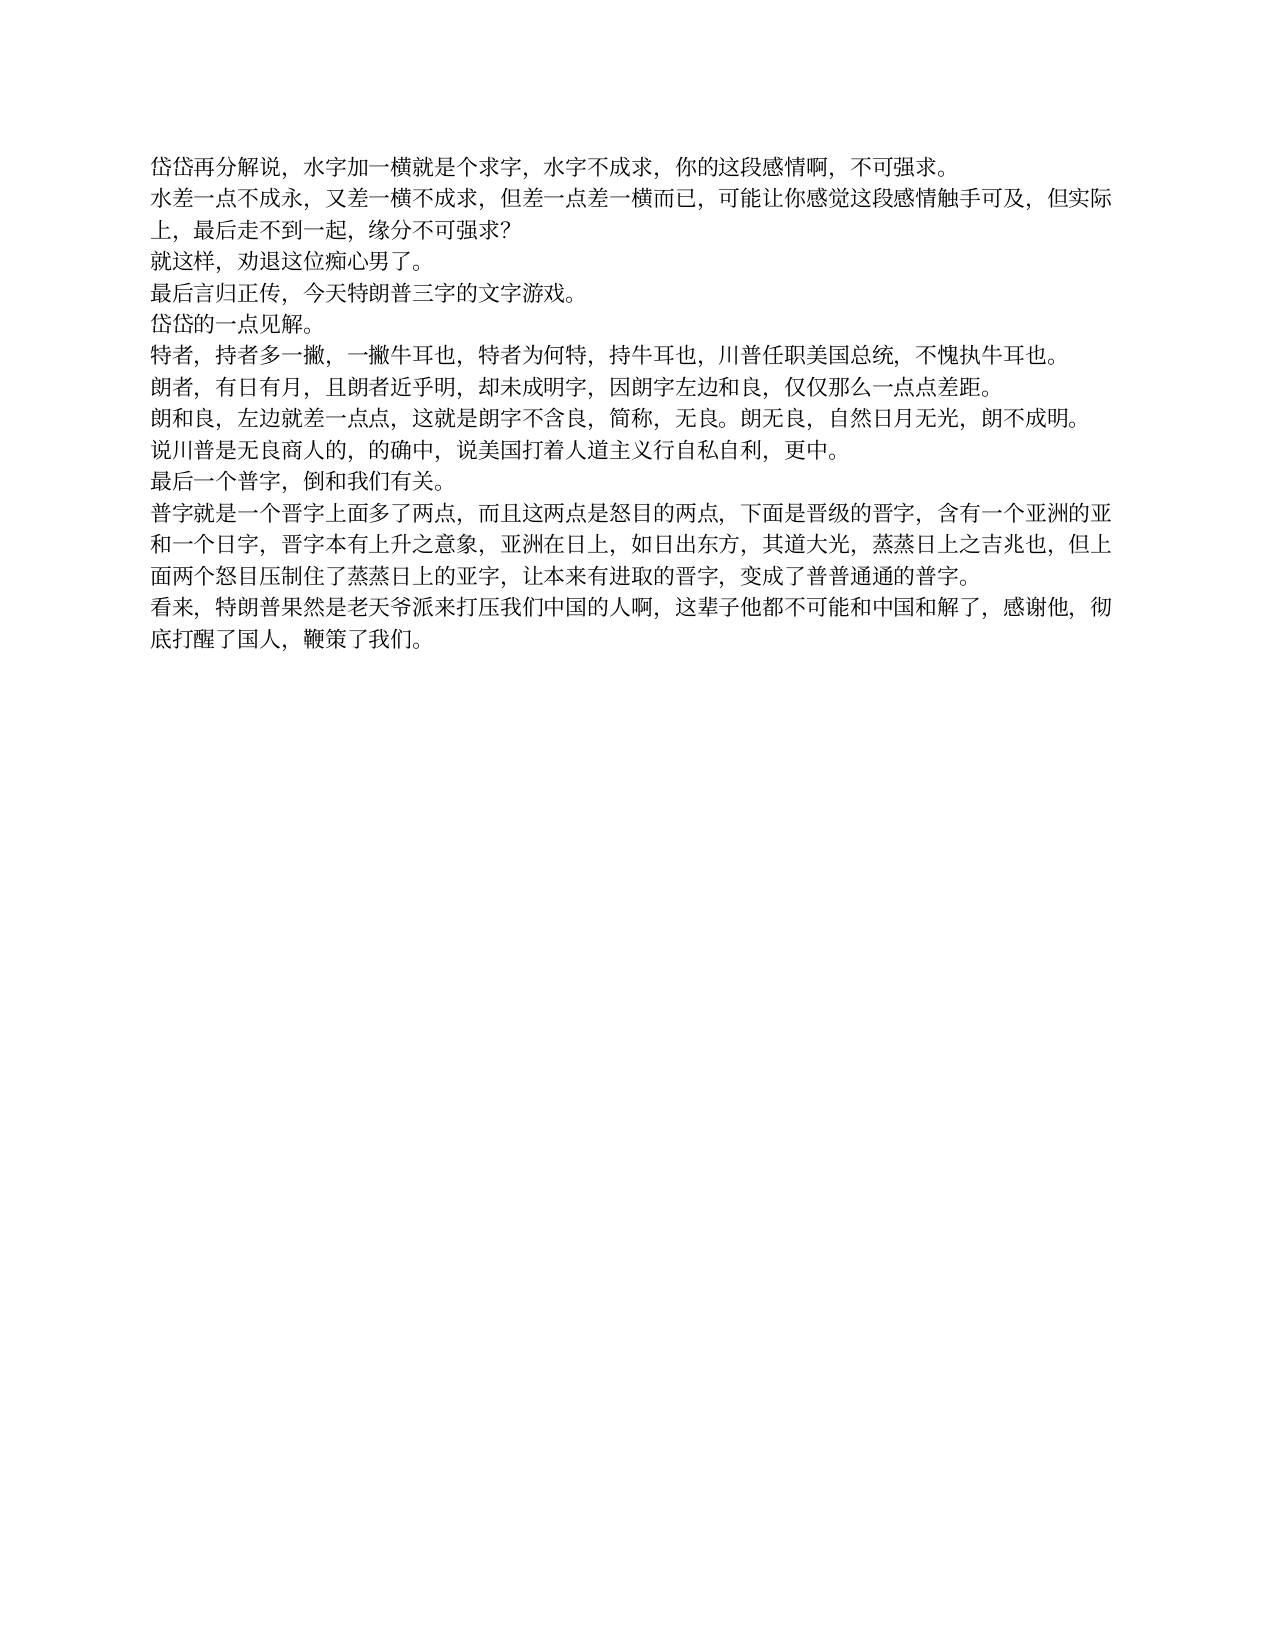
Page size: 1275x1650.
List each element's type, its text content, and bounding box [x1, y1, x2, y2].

text 就这样，劝退这位痴心男了。 [150, 244, 1125, 276]
text 说川普是无良商人的，的确中，说美国打着人道主义行自私自利，更中。 [150, 433, 1125, 464]
text 朗和良，左边就差一点点，这就是朗字不含良，简称，无良。朗无良，自然日月无光，朗不成明。 [150, 402, 1125, 433]
text 特者，持者多一撇，一撇牛耳也，特者为何特，持牛耳也，川普任职美国总统，不愧执牛耳也。 [150, 339, 1125, 370]
text 岱岱的一点见解。 [150, 307, 1125, 339]
text 水差一点不成永，又差一横不成求，但差一点差一横而已，可能让你感觉这段感情触手可及，但实际上，最后走不到一起，缘分不可强求？ [150, 181, 1125, 244]
text 最后一个普字，倒和我们有关。 [150, 464, 1125, 496]
text 最后言归正传，今天特朗普三字的文字游戏。 [150, 276, 1125, 307]
text 看来，特朗普果然是老天爷派来打压我们中国的人啊，这辈子他都不可能和中国和解了，感谢他，彻底打醒了国人，鞭策了我们。 [150, 590, 1125, 653]
text 岱岱再分解说，水字加一横就是个求字，水字不成求，你的这段感情啊，不可强求。 [150, 150, 1125, 181]
text 朗者，有日有月，且朗者近乎明，却未成明字，因朗字左边和良，仅仅那么一点点差距。 [150, 370, 1125, 402]
text 普字就是一个晋字上面多了两点，而且这两点是怒目的两点，下面是晋级的晋字，含有一个亚洲的亚和一个日字，晋字本有上升之意象，亚洲在日上，如日出东方，其道大光，蒸蒸日上之吉兆也，但上面两个怒目压制住了蒸蒸日上的亚字，让本来有进取的晋字，变成了普普通通的普字。 [150, 496, 1125, 590]
